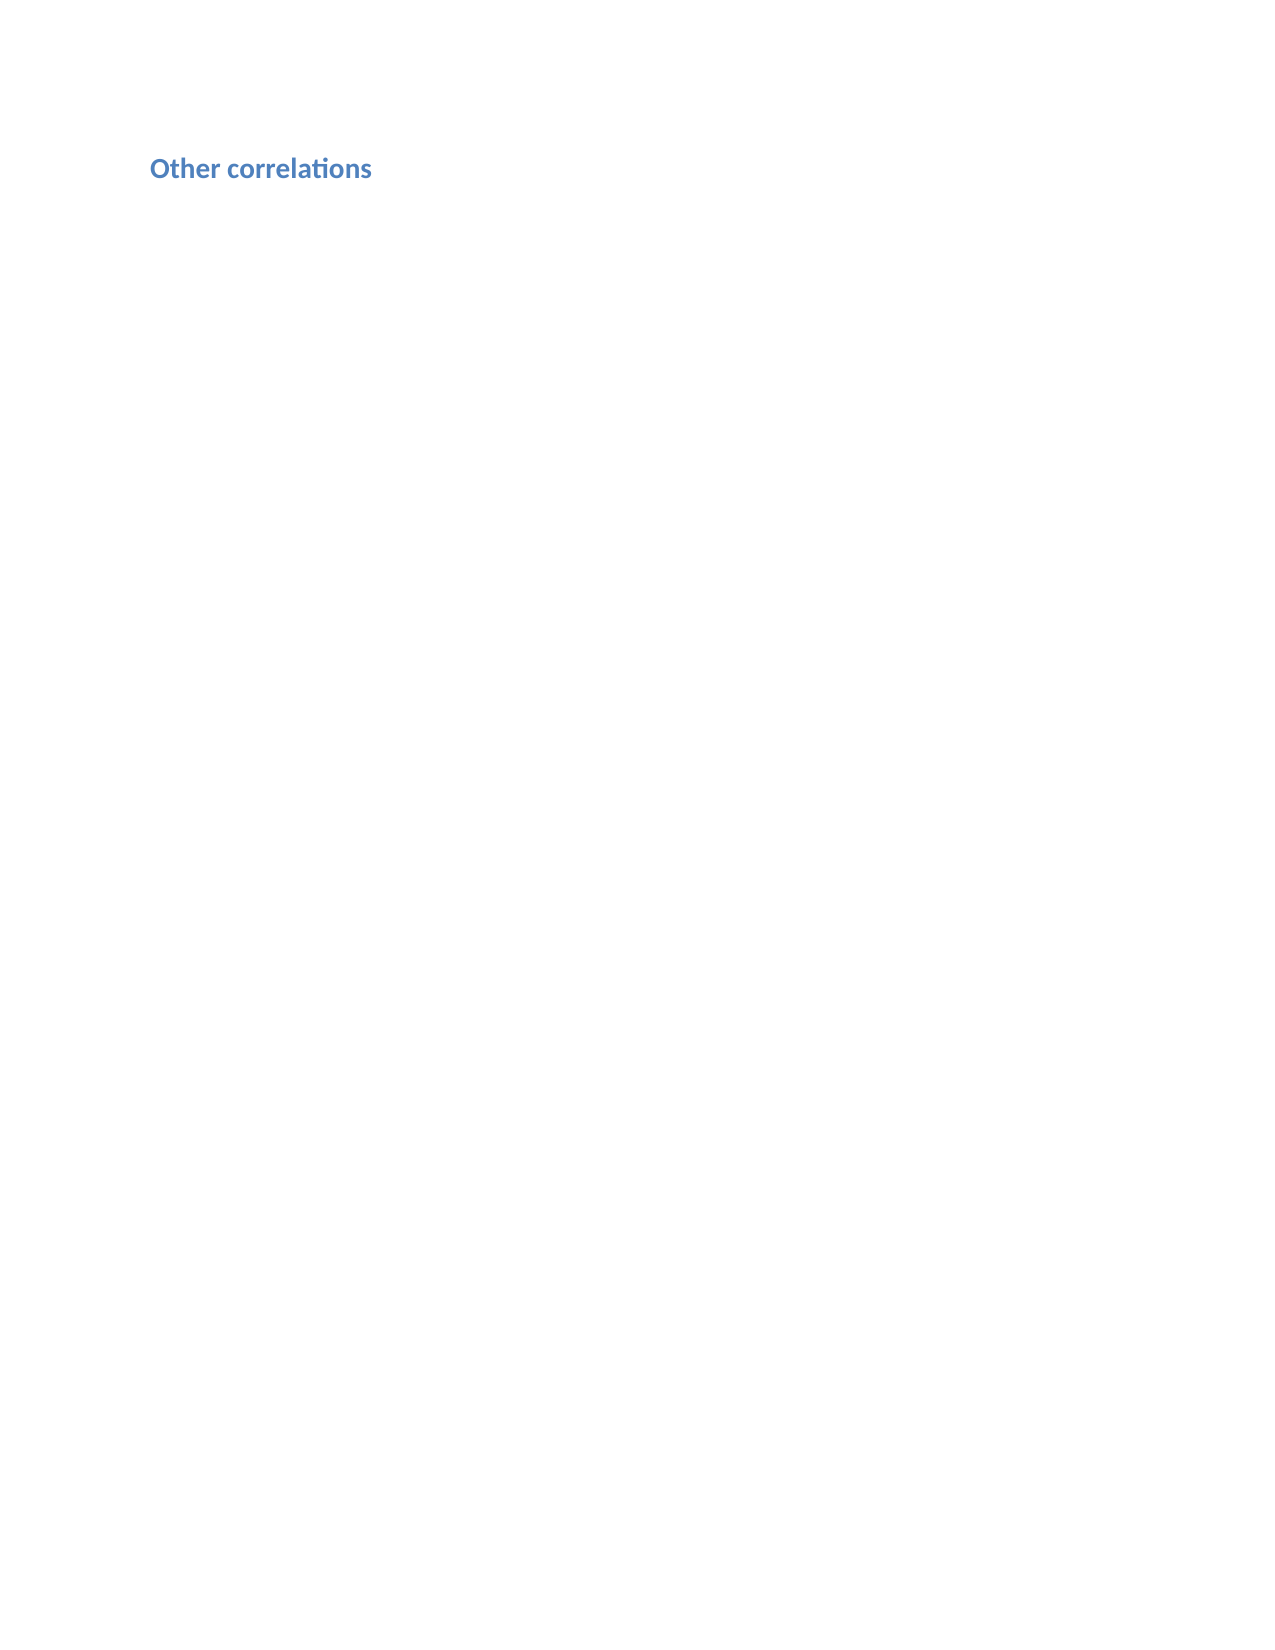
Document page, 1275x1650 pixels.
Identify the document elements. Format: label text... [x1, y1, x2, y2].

subtitle Other correlations [150, 150, 1125, 186]
